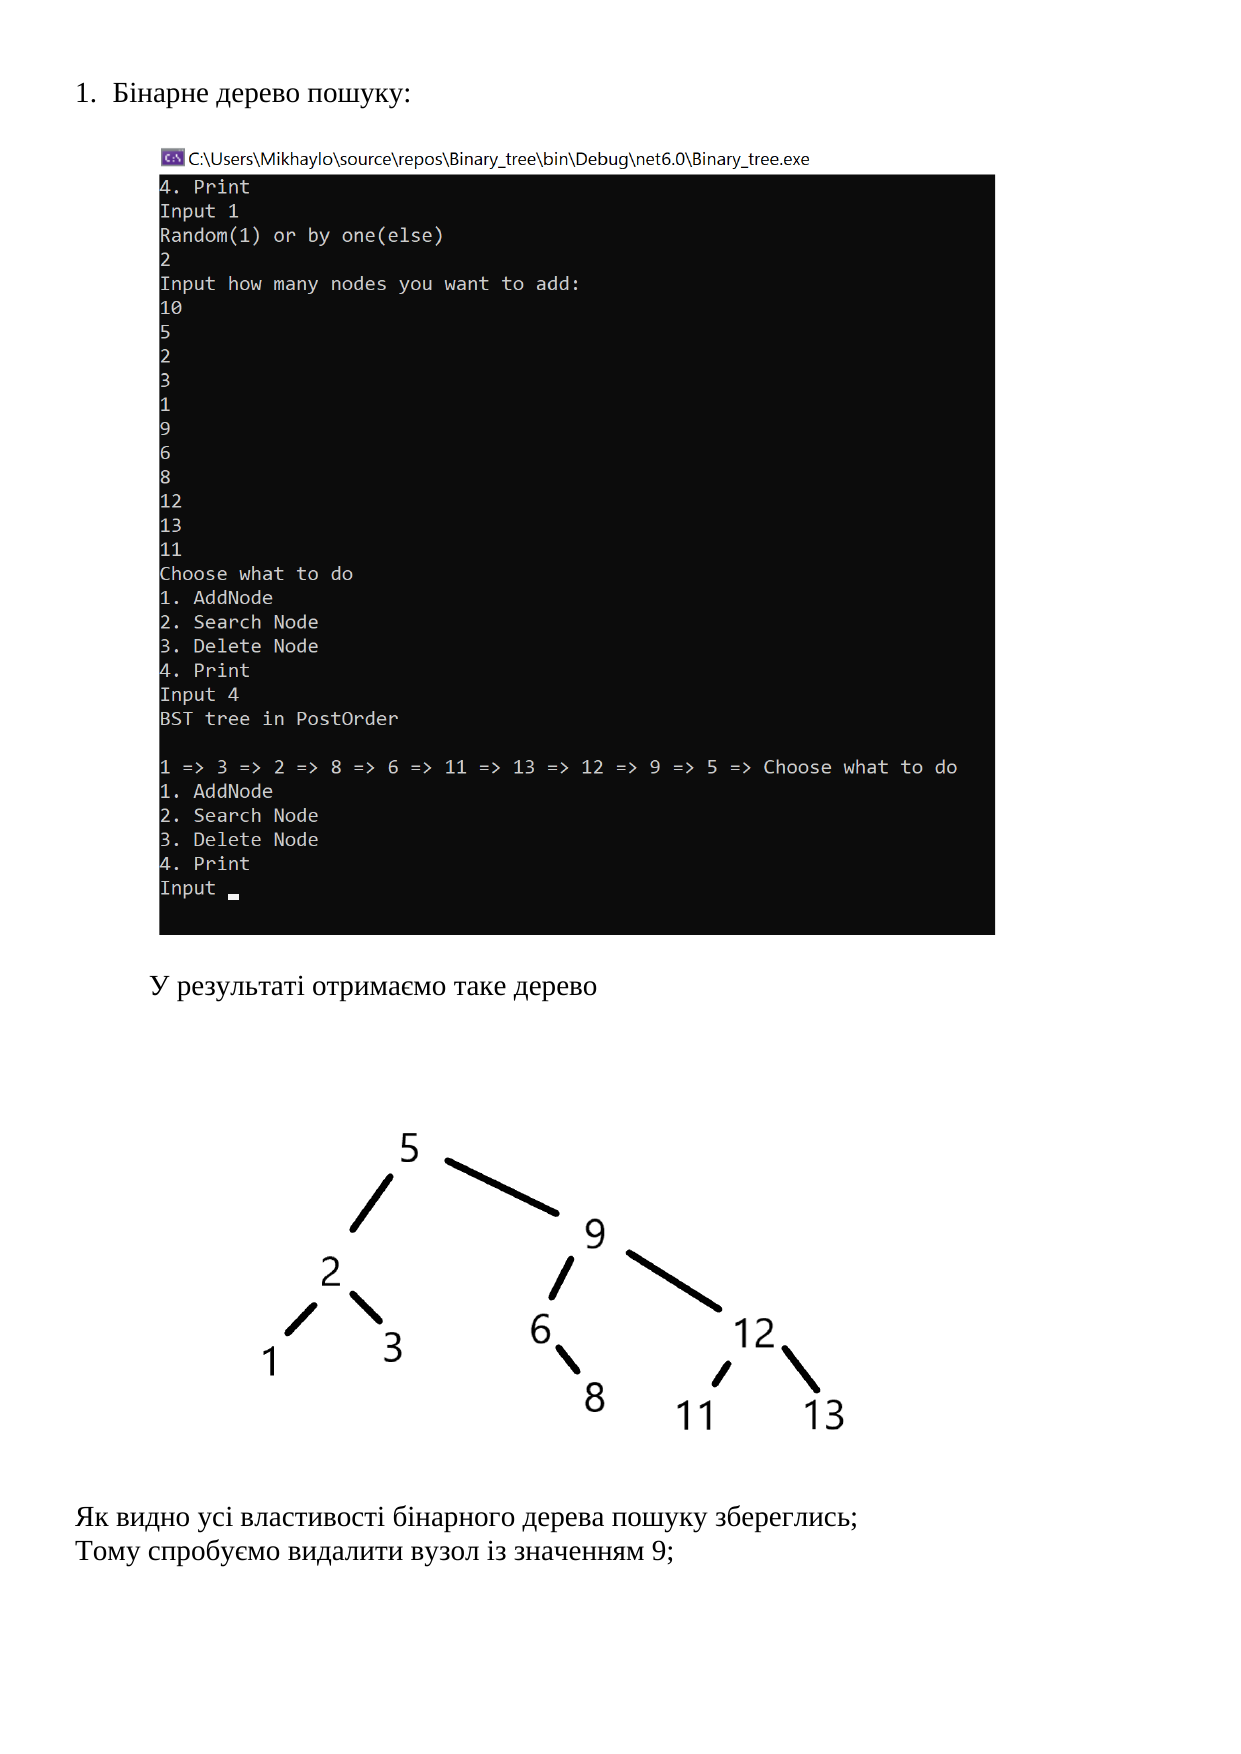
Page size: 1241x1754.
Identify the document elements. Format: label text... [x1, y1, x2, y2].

text Як видно усі властивості бінарного дерева пошуку збереглись; [75, 1499, 1165, 1533]
picture [159, 140, 996, 935]
list Бінарне дерево пошуку: [75, 75, 1165, 108]
text У результаті отримаємо таке дерево [75, 968, 1165, 1002]
picture [244, 1115, 871, 1466]
text Тому спробуємо видалити вузол із значенням 9; [75, 1533, 1165, 1566]
